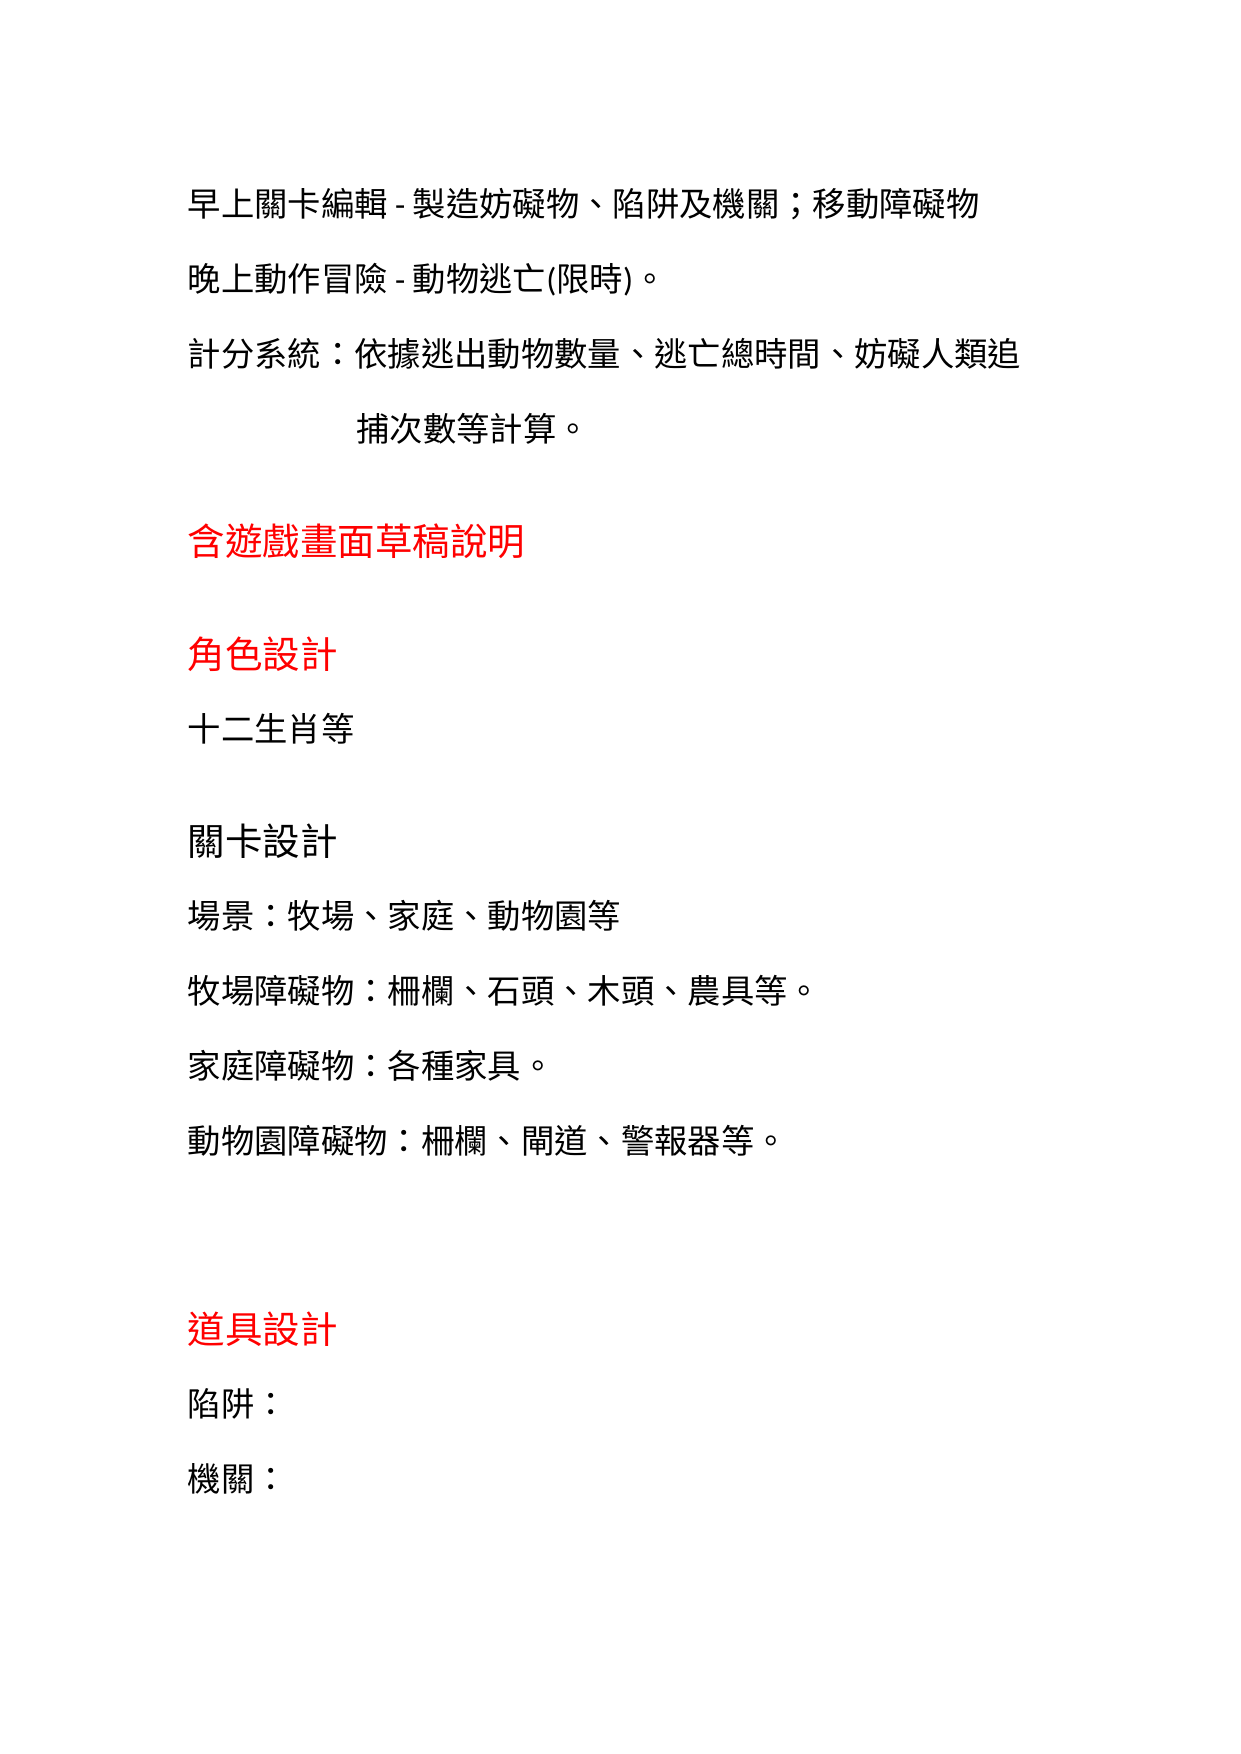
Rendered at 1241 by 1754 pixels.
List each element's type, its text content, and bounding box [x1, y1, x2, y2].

text 角色設計 [187, 614, 1053, 689]
text 晚上動作冒險 - 動物逃亡(限時)。 [187, 239, 1053, 314]
text 動物園障礙物：柵欄、閘道、警報器等。 [187, 1102, 1053, 1177]
text 含遊戲畫面草稿說明 [187, 502, 1053, 577]
text 陷阱： [187, 1364, 1053, 1439]
text 場景：牧場、家庭、動物園等 [187, 877, 1053, 952]
text 計分系統：依據逃出動物數量、逃亡總時間、妨礙人類追 [187, 314, 1053, 389]
text 早上關卡編輯 - 製造妨礙物、陷阱及機關；移動障礙物 [187, 164, 1053, 239]
text 家庭障礙物：各種家具。 [187, 1027, 1053, 1102]
text 捕次數等計算。 [187, 389, 1053, 464]
text 牧場障礙物：柵欄、石頭、木頭、農具等。 [187, 952, 1053, 1027]
text 關卡設計 [187, 802, 1053, 877]
text 十二生肖等 [187, 689, 1053, 764]
text 道具設計 [187, 1289, 1053, 1364]
text 機關： [187, 1439, 1053, 1514]
